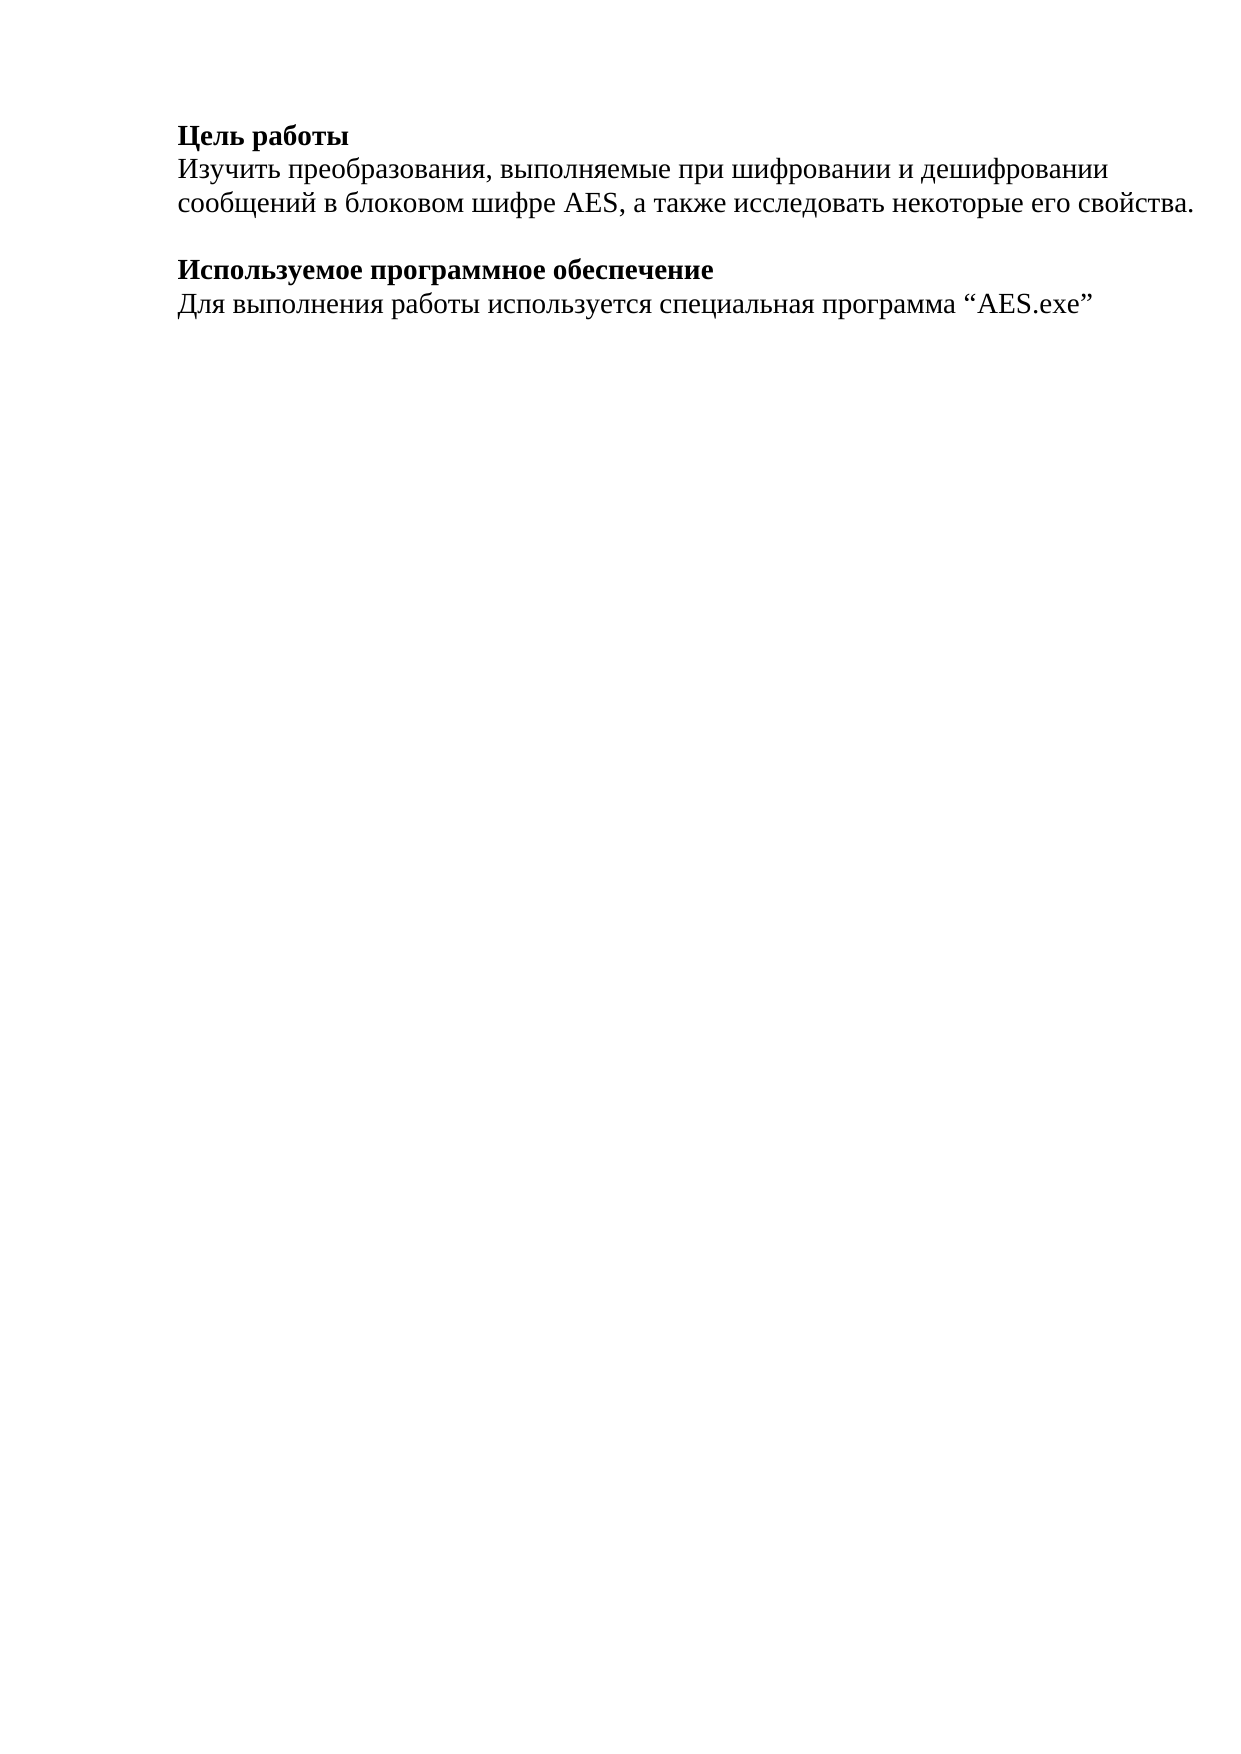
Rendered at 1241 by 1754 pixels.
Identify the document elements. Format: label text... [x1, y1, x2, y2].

text Цель работы [177, 118, 1152, 152]
text Для выполнения работы используется специальная программа “AES.exe” [177, 286, 1198, 319]
subtitle Используемое программное обеспечение [118, 252, 1198, 286]
text Изучить преобразования, выполняемые при шифровании и дешифровании сообщений в блоковом шифре AES, а также исследовать некоторые его свойства. [177, 152, 1198, 219]
